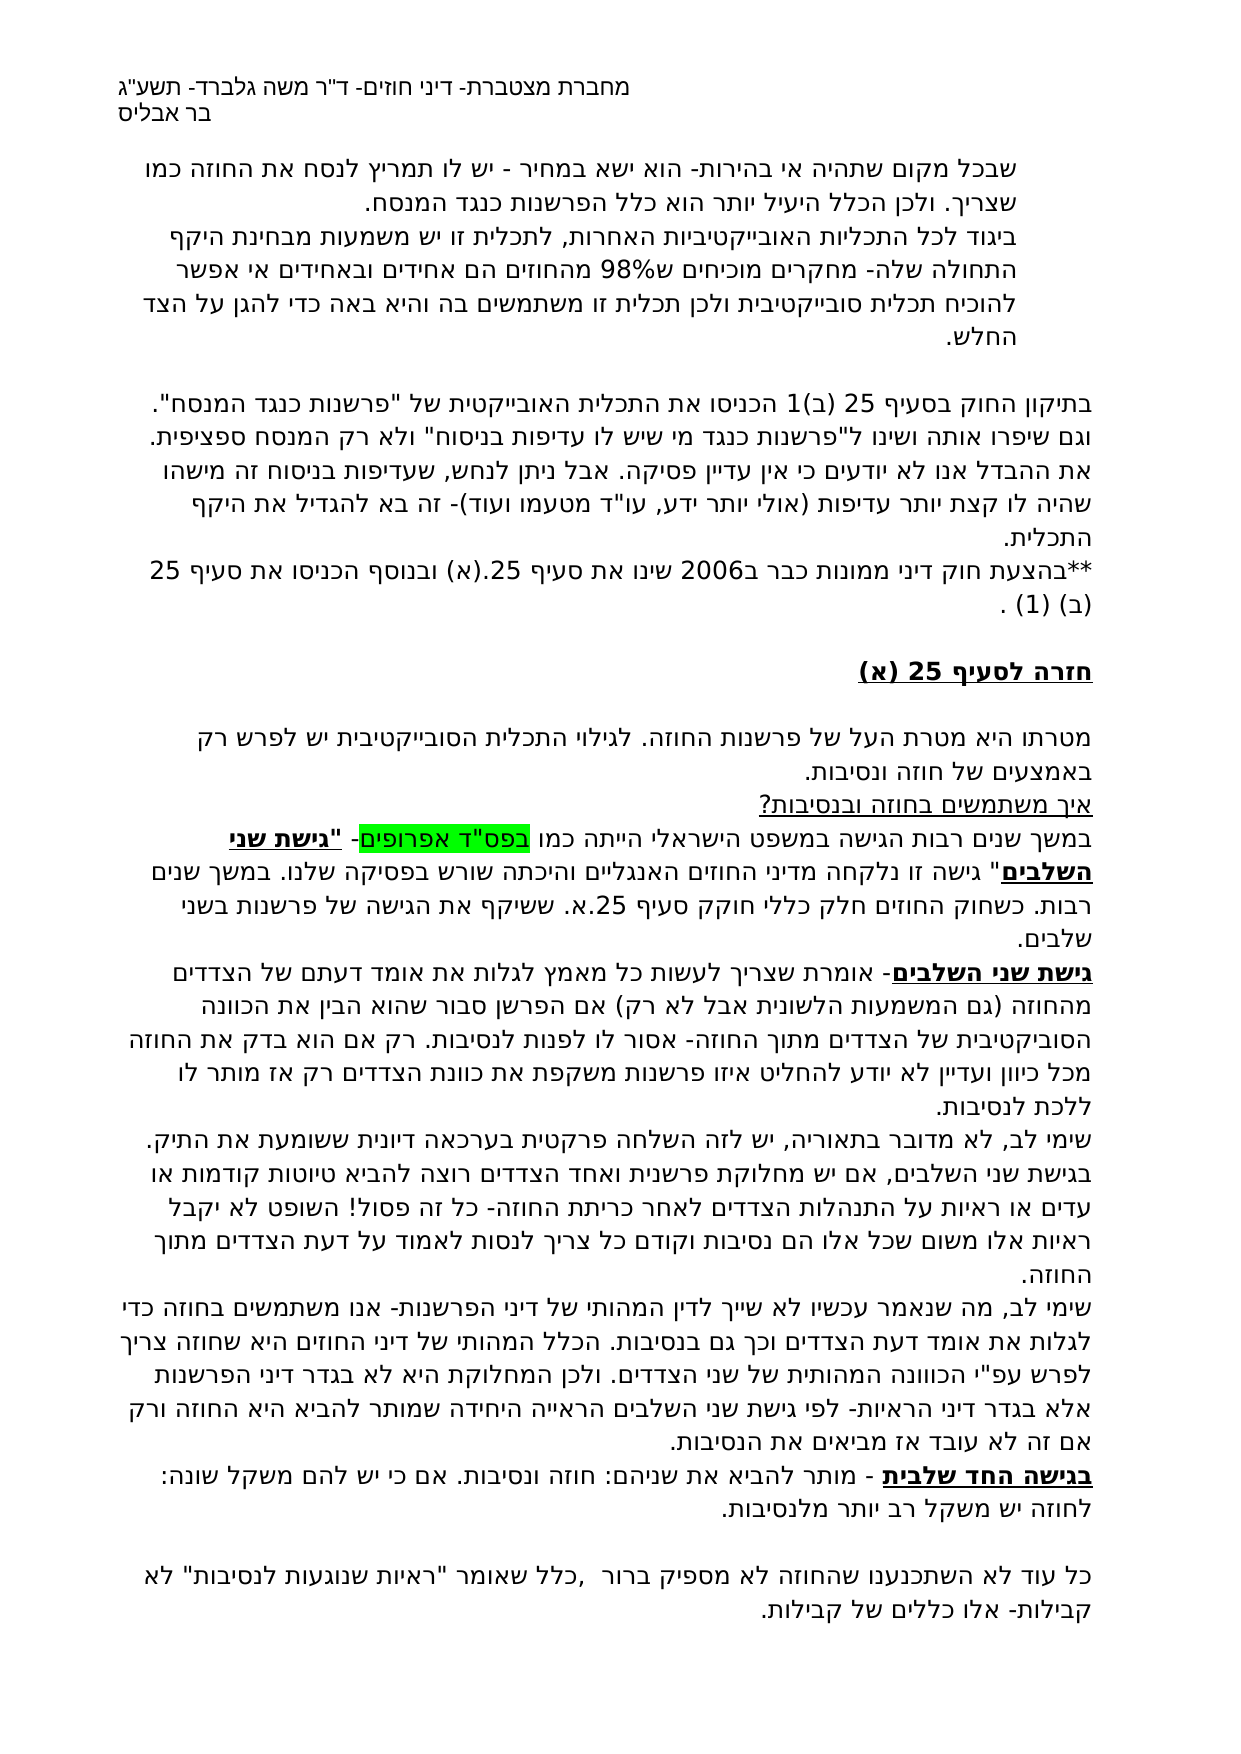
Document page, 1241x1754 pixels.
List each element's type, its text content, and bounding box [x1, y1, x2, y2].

text **בהצעת חוק דיני ממונות כבר ב2006 שינו את סעיף 25.(א) ובנוסף הכניסו את סעיף 25 (ב) (1) . [118, 557, 1092, 619]
text מטרתו היא מטרת העל של פרשנות החוזה. לגילוי התכלית הסובייקטיבית יש לפרש רק באמצעים של חוזה ונסיבות. [118, 723, 1092, 786]
list ביגוד לכל התכליות האובייקטיביות האחרות, לתכלית זו יש משמעות מבחינת היקף התחולה שלה- מחקרים מוכיחים ש98% מהחוזים הם אחידים ובאחידים אי אפשר להוכיח תכלית סובייקטיבית ולכן תכלית זו משתמשים בה והיא באה כדי להגן על הצד החלש. [118, 222, 1017, 351]
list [118, 154, 1055, 217]
text כל עוד לא השתכנענו שהחוזה לא מספיק ברור ,כלל שאומר "ראיות שנוגעות לנסיבות" לא קבילות- אלו כללים של קבילות. [118, 1561, 1092, 1624]
text במשך שנים רבות הגישה במשפט הישראלי הייתה כמו בפס"ד אפרופים- "גישת שני השלבים" גישה זו נלקחה מדיני החוזים האנגליים והיכתה שורש בפסיקה שלנו. במשך שנים רבות. כשחוק החוזים חלק כללי חוקק סעיף 25.א. ששיקף את הגישה של פרשנות בשני שלבים. [118, 824, 1092, 954]
text שימי לב, מה שנאמר עכשיו לא שייך לדין המהותי של דיני הפרשנות- אנו משתמשים בחוזה כדי לגלות את אומד דעת הצדדים וכך גם בנסיבות. הכלל המהותי של דיני החוזים היא שחוזה צריך לפרש עפ"י הכווונה המהותית של שני הצדדים. ולכן המחלוקת היא לא בגדר דיני הפרשנות אלא בגדר דיני הראיות- לפי גישת שני השלבים הראייה היחידה שמותר להביא היא החוזה ורק אם זה לא עובד אז מביאים את הנסיבות. [118, 1293, 1092, 1457]
text איך משתמשים בחוזה ובנסיבות? [118, 790, 1092, 819]
text חזרה לסעיף 25 (א) [118, 657, 1092, 686]
text בתיקון החוק בסעיף 25 (ב)1 הכניסו את התכלית האובייקטית של "פרשנות כנגד המנסח". וגם שיפרו אותה ושינו ל"פרשנות כנגד מי שיש לו עדיפות בניסוח" ולא רק המנסח ספציפית. את ההבדל אנו לא יודעים כי אין עדיין פסיקה. אבל ניתן לנחש, שעדיפות בניסוח זה מישהו שהיה לו קצת יותר עדיפות (אולי יותר ידע, עו"ד מטעמו ועוד)- זה בא להגדיל את היקף התכלית. [118, 389, 1092, 552]
text שימי לב, לא מדובר בתאוריה, יש לזה השלחה פרקטית בערכאה דיונית ששומעת את התיק. בגישת שני השלבים, אם יש מחלוקת פרשנית ואחד הצדדים רוצה להביא טיוטות קודמות או עדים או ראיות על התנהלות הצדדים לאחר כריתת החוזה- כל זה פסול! השופט לא יקבל ראיות אלו משום שכל אלו הם נסיבות וקודם כל צריך לנסות לאמוד על דעת הצדדים מתוך החוזה. [118, 1126, 1092, 1289]
text בגישה החד שלבית - מותר להביא את שניהם: חוזה ונסיבות. אם כי יש להם משקל שונה: לחוזה יש משקל רב יותר מלנסיבות. [118, 1461, 1092, 1524]
text גישת שני השלבים- אומרת שצריך לעשות כל מאמץ לגלות את אומד דעתם של הצדדים מהחוזה (גם המשמעות הלשונית אבל לא רק) אם הפרשן סבור שהוא הבין את הכוונה הסוביקטיבית של הצדדים מתוך החוזה- אסור לו לפנות לנסיבות. רק אם הוא בדק את החוזה מכל כיוון ועדיין לא יודע להחליט איזו פרשנות משקפת את כוונת הצדדים רק אז מותר לו ללכת לנסיבות. [118, 958, 1092, 1121]
